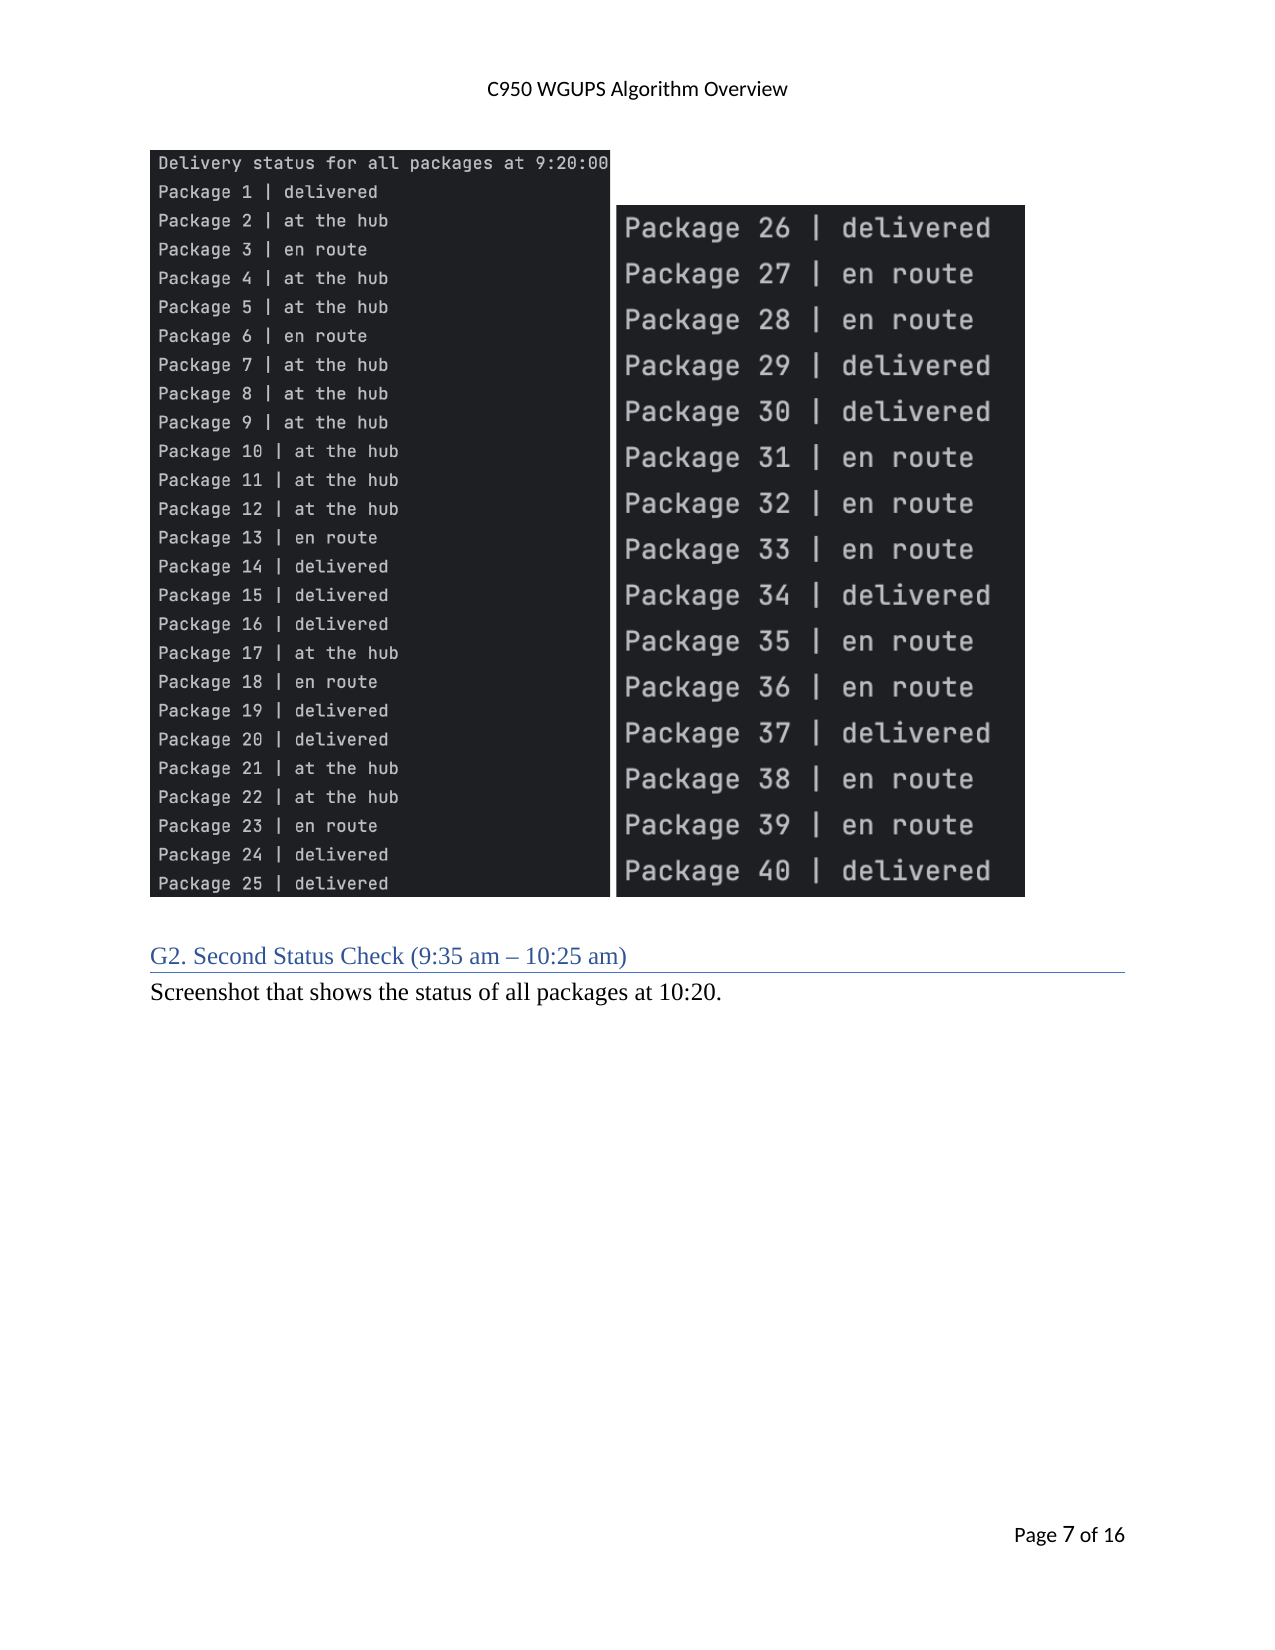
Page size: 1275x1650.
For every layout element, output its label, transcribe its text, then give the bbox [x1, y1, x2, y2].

text Screenshot that shows the status of all packages at 10:20. [150, 977, 1125, 1006]
picture [150, 150, 611, 897]
picture [616, 205, 1025, 897]
subtitle G2. Second Status Check (9:35 am – 10:25 am) [150, 941, 1125, 972]
